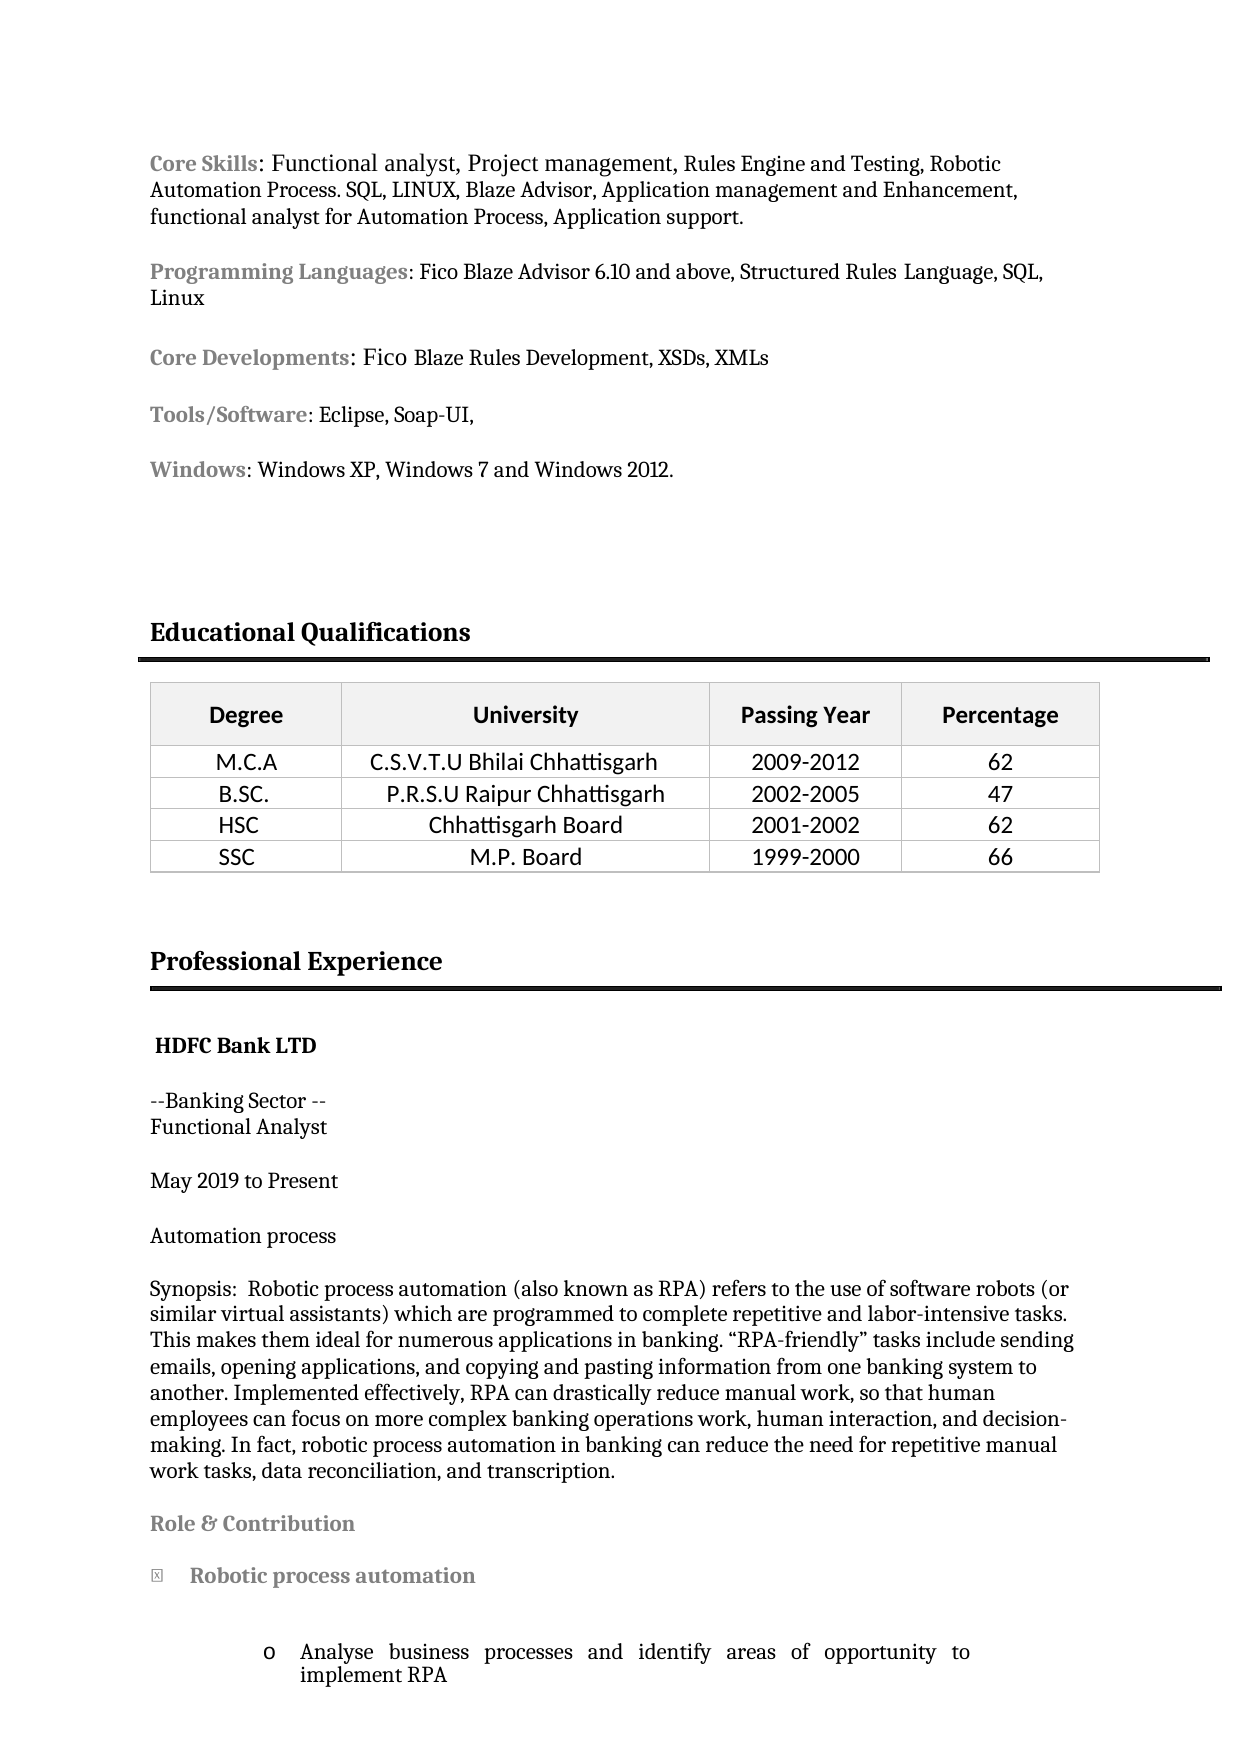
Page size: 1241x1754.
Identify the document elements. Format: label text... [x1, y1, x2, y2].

table_cell 1999-2000 [710, 841, 901, 871]
table_header Passing Year [710, 683, 901, 745]
table_cell 47 [902, 778, 1099, 808]
text Role & Contribution [150, 1511, 1088, 1537]
text Synopsis: Robotic process automation (also known as RPA) refers to the use of software robots (or similar virtual assistants) which are programmed to complete repetitive and labor-intensive tasks. This makes them ideal for numerous applications in banking. “RPA-friendly” tasks include sending emails, opening applications, and copying and pasting information from one banking system to another. Implemented effectively, RPA can drastically reduce manual work, so that human employees can focus on more complex banking operations work, human interaction, and decision-making. In fact, robotic process automation in banking can reduce the need for repetitive manual work tasks, data reconciliation, and transcription. [150, 1275, 1088, 1484]
table_cell C.S.V.T.U Bhilai Chhattisgarh [342, 746, 709, 777]
table_cell 2002-2005 [710, 778, 901, 808]
table_cell Chhattisgarh Board [342, 809, 709, 840]
text Programming Languages: Fico Blaze Advisor 6.10 and above, Structured Rules Language, SQL, Linux [150, 258, 1088, 311]
table_cell HSC [151, 809, 341, 840]
text May 2019 to Present [150, 1168, 1088, 1194]
text Educational Qualifications [150, 617, 1088, 648]
table_cell SSC [151, 841, 341, 871]
table_cell 2009-2012 [710, 746, 901, 777]
text Windows: Windows XP, Windows 7 and Windows 2012. [150, 456, 1088, 483]
text Core Developments: Fico Blaze Rules Development, XSDs, XMLs [150, 342, 1088, 371]
text --Banking Sector -- [150, 1087, 1088, 1113]
text Automation process [150, 1223, 1088, 1249]
table_cell 66 [902, 841, 1099, 871]
list Robotic process automation [150, 1563, 1088, 1589]
table_cell 2001-2002 [710, 809, 901, 840]
text Tools/Software: Eclipse, Soap-UI, [150, 402, 1088, 428]
table_cell M.C.A [151, 746, 341, 777]
text Professional Experience [150, 946, 1088, 977]
table_cell 62 [902, 809, 1099, 840]
table_header Percentage [902, 683, 1099, 745]
table_header University [342, 683, 709, 745]
table_cell P.R.S.U Raipur Chhattisgarh [342, 778, 709, 808]
list Analyse business processes and identify areas of opportunity to implement RPA [262, 1639, 971, 1688]
table_cell M.P. Board [342, 841, 709, 871]
text Functional Analyst [150, 1113, 1088, 1139]
table_cell B.SC. [151, 778, 341, 808]
text HDFC Bank LTD [150, 1032, 1088, 1058]
table_cell 62 [902, 746, 1099, 777]
text Core Skills: Functional analyst, Project management, Rules Engine and Testing, Robotic Automation Process. SQL, LINUX, Blaze Advisor, Application management and Enhancement, functional analyst for Automation Process, Application support. [150, 148, 1088, 230]
table_header Degree [151, 683, 341, 745]
